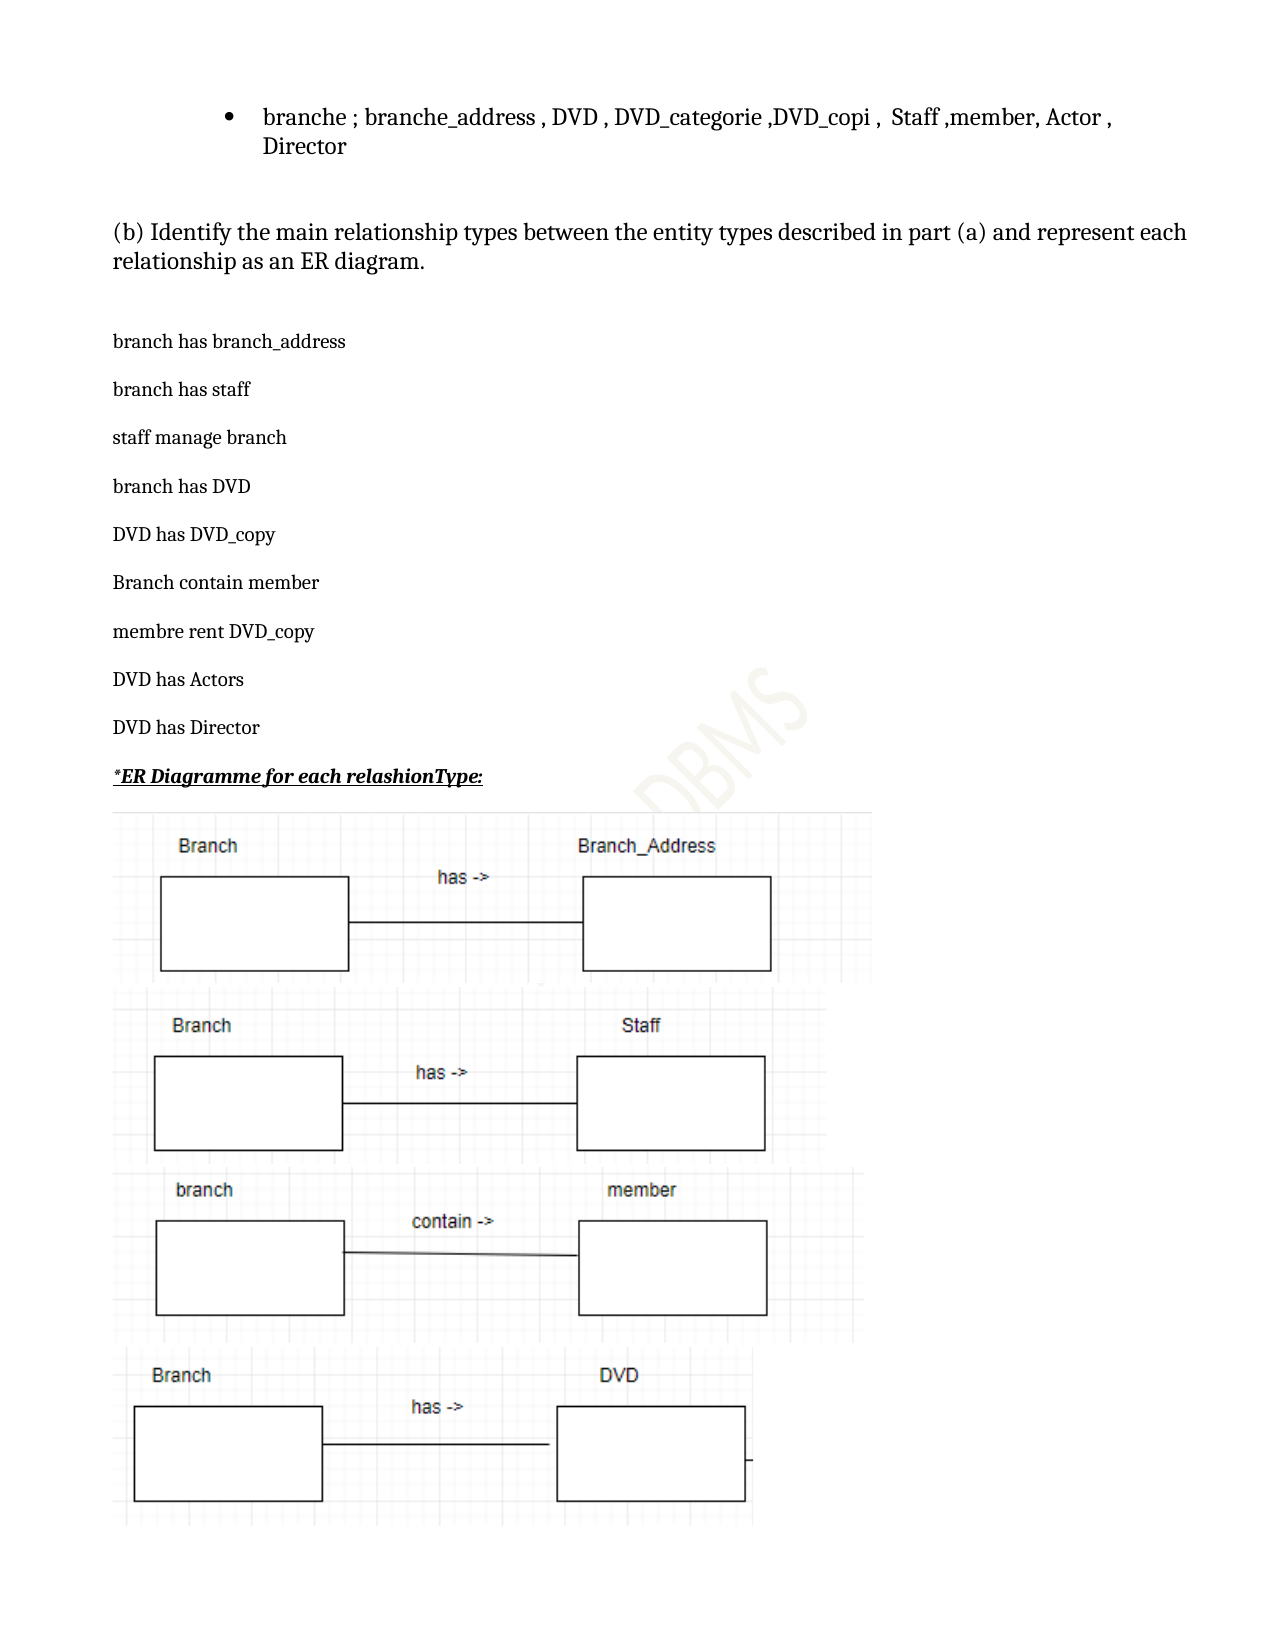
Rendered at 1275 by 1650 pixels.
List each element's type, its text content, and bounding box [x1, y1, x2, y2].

picture [112, 1167, 864, 1343]
text Branch contain member [112, 571, 1191, 595]
picture [112, 1347, 754, 1526]
picture [112, 987, 827, 1164]
text membre rent DVD_copy [112, 619, 1191, 643]
text staff manage branch [112, 426, 1191, 450]
text DVD has DVD_copy [112, 523, 1191, 547]
text branch has branch_address [112, 329, 1191, 353]
text *ER Diagramme for each relashionType: [112, 764, 1191, 788]
picture [112, 812, 872, 983]
text DVD has Actors [112, 668, 1191, 692]
text (b) Identify the main relationship types between the entity types described in part (a) and represent each relationship as an ER diagram. [112, 218, 1191, 276]
text branch has staff [112, 378, 1191, 402]
text DVD has Director [112, 716, 1191, 740]
text branch has DVD [112, 474, 1191, 498]
list branche ; branche_address , DVD , DVD_categorie ,DVD_copi , Staff ,member, Actor , Director [225, 103, 1191, 161]
